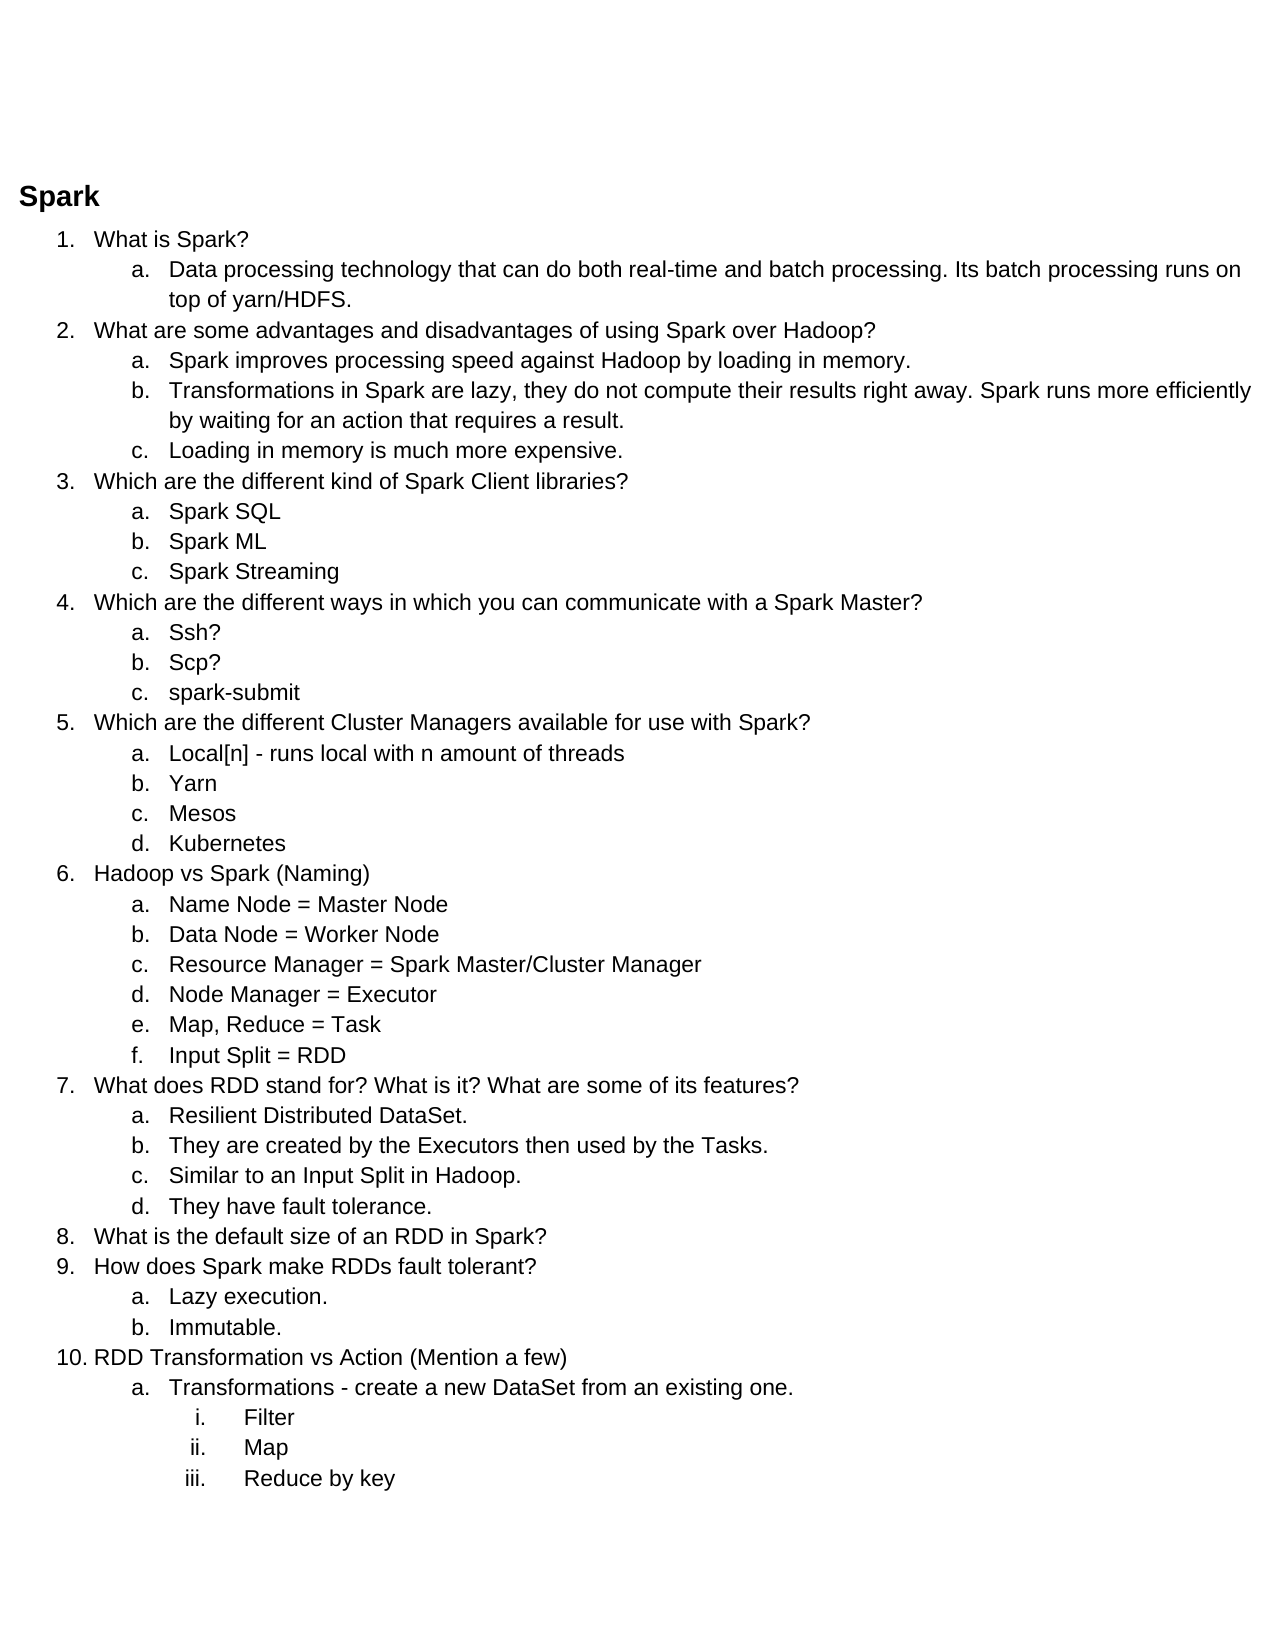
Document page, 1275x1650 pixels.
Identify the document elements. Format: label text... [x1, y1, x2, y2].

list Spark SQL [131, 498, 1256, 524]
subtitle Spark [19, 179, 1256, 213]
list Immutable. [131, 1313, 1256, 1340]
list Data Node = Worker Node [131, 921, 1256, 947]
list Resource Manager = Spark Master/Cluster Manager [131, 951, 1256, 977]
list Map [206, 1434, 1256, 1461]
list Spark Streaming [131, 558, 1256, 585]
list How does Spark make RDDs fault tolerant? [56, 1253, 1256, 1279]
list Transformations in Spark are lazy, they do not compute their results right away. Spark runs more efficiently by waiting for an action that requires a result. [131, 377, 1256, 434]
list Which are the different kind of Spark Client libraries? [56, 468, 1256, 494]
list What is the default size of an RDD in Spark? [56, 1223, 1256, 1249]
list Lazy execution. [131, 1283, 1256, 1310]
list Hadoop vs Spark (Naming) [56, 860, 1256, 887]
list RDD Transformation vs Action (Mention a few) [56, 1344, 1256, 1370]
list Loading in memory is much more expensive. [131, 437, 1256, 464]
list Map, Reduce = Task [131, 1011, 1256, 1038]
list They have fault tolerance. [131, 1193, 1256, 1219]
list Input Split = RDD [131, 1042, 1256, 1068]
list spark-submit [131, 679, 1256, 706]
list Spark improves processing speed against Hadoop by loading in memory. [131, 347, 1256, 373]
list Yarn [131, 770, 1256, 796]
list They are created by the Executors then used by the Tasks. [131, 1132, 1256, 1159]
list Scp? [131, 649, 1256, 675]
list Ssh? [131, 619, 1256, 645]
list Reduce by key [206, 1464, 1256, 1491]
list Name Node = Master Node [131, 891, 1256, 917]
list Which are the different ways in which you can communicate with a Spark Master? [56, 588, 1256, 615]
list What is Spark? [56, 226, 1256, 252]
list What are some advantages and disadvantages of using Spark over Hadoop? [56, 317, 1256, 343]
list Spark ML [131, 528, 1256, 554]
list Filter [206, 1404, 1256, 1431]
list Similar to an Input Split in Hadoop. [131, 1162, 1256, 1189]
list Transformations - create a new DataSet from an existing one. [131, 1374, 1256, 1400]
list Data processing technology that can do both real-time and batch processing. Its batch processing runs on top of yarn/HDFS. [131, 256, 1256, 313]
list Resilient Distributed DataSet. [131, 1102, 1256, 1128]
list Mesos [131, 800, 1256, 826]
list Kubernetes [131, 830, 1256, 857]
list Which are the different Cluster Managers available for use with Spark? [56, 709, 1256, 736]
list What does RDD stand for? What is it? What are some of its features? [56, 1072, 1256, 1098]
list Node Manager = Executor [131, 981, 1256, 1008]
list Local[n] - runs local with n amount of threads [131, 739, 1256, 766]
